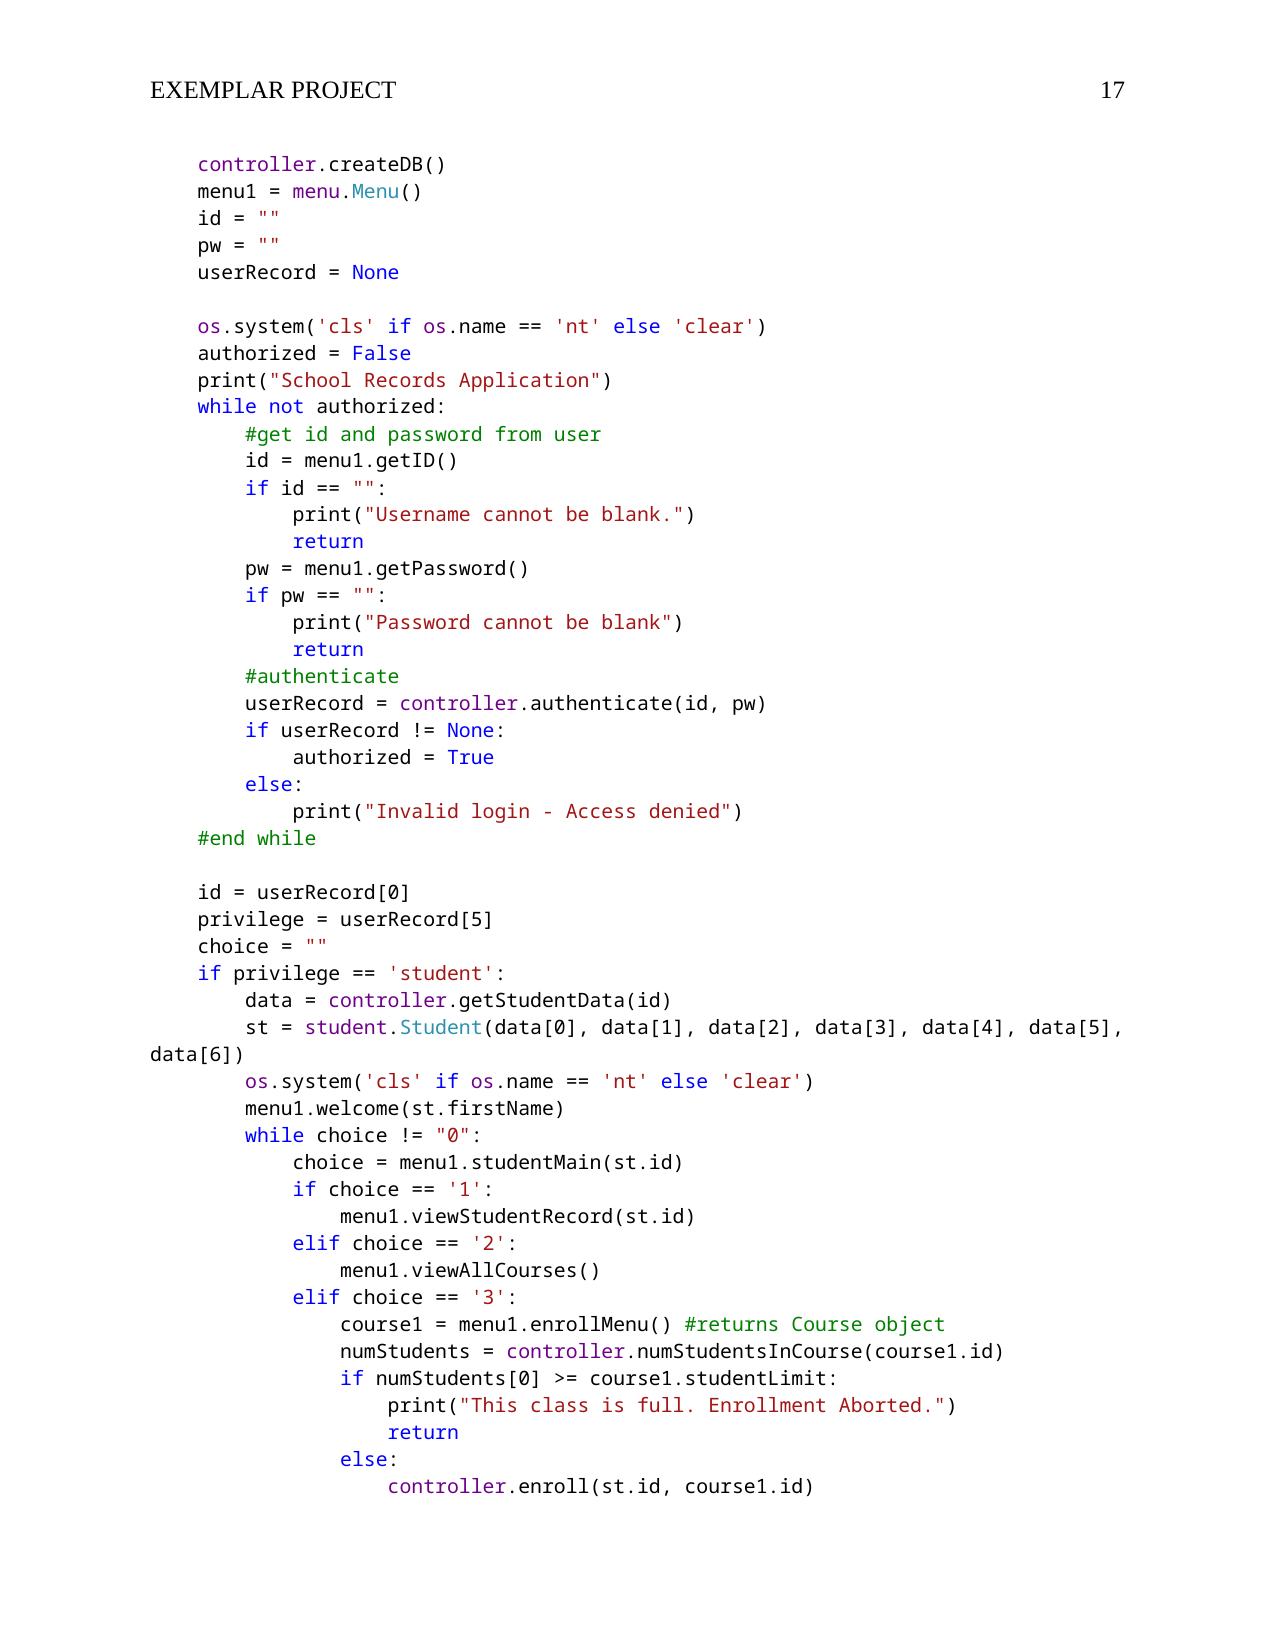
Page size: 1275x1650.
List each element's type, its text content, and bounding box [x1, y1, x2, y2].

text controller.createDB() [150, 150, 1125, 177]
text menu1.welcome(st.firstName) [150, 1094, 1125, 1121]
text elif choice == '2': [150, 1229, 1125, 1256]
text authorized = False [150, 339, 1125, 366]
text return [150, 636, 1125, 663]
text controller.enroll(st.id, course1.id) [150, 1472, 1125, 1499]
text data = controller.getStudentData(id) [150, 986, 1125, 1013]
text while choice != "0": [150, 1121, 1125, 1148]
text choice = "" [150, 932, 1125, 959]
text return [150, 528, 1125, 555]
text privilege = userRecord[5] [150, 905, 1125, 932]
text pw = "" [150, 231, 1125, 258]
text os.system('cls' if os.name == 'nt' else 'clear') [150, 1067, 1125, 1094]
text choice = menu1.studentMain(st.id) [150, 1148, 1125, 1175]
text if id == "": [150, 474, 1125, 501]
text if userRecord != None: [150, 717, 1125, 743]
text st = student.Student(data[0], data[1], data[2], data[3], data[4], data[5], data[6]) [150, 1013, 1125, 1067]
text print("Username cannot be blank.") [150, 501, 1125, 528]
text if pw == "": [150, 582, 1125, 609]
text elif choice == '3': [150, 1283, 1125, 1310]
text if choice == '1': [150, 1175, 1125, 1202]
text pw = menu1.getPassword() [150, 555, 1125, 582]
text numStudents = controller.numStudentsInCourse(course1.id) [150, 1337, 1125, 1364]
text id = menu1.getID() [150, 447, 1125, 474]
text #authenticate [150, 663, 1125, 689]
text os.system('cls' if os.name == 'nt' else 'clear') [150, 312, 1125, 339]
text id = "" [150, 204, 1125, 231]
text menu1.viewStudentRecord(st.id) [150, 1202, 1125, 1229]
text userRecord = None [150, 258, 1125, 285]
text print("Password cannot be blank") [150, 609, 1125, 636]
text print("School Records Application") [150, 366, 1125, 393]
text userRecord = controller.authenticate(id, pw) [150, 689, 1125, 717]
text authorized = True [150, 743, 1125, 771]
text #end while [150, 824, 1125, 851]
text #get id and password from user [150, 420, 1125, 447]
text if numStudents[0] >= course1.studentLimit: [150, 1364, 1125, 1391]
text print("This class is full. Enrollment Aborted.") [150, 1391, 1125, 1418]
text else: [150, 1445, 1125, 1472]
text print("Invalid login - Access denied") [150, 797, 1125, 824]
text menu1 = menu.Menu() [150, 177, 1125, 204]
text while not authorized: [150, 393, 1125, 420]
text return [150, 1418, 1125, 1445]
text id = userRecord[0] [150, 878, 1125, 905]
text course1 = menu1.enrollMenu() #returns Course object [150, 1310, 1125, 1337]
text else: [150, 771, 1125, 797]
text if privilege == 'student': [150, 959, 1125, 986]
text menu1.viewAllCourses() [150, 1256, 1125, 1283]
